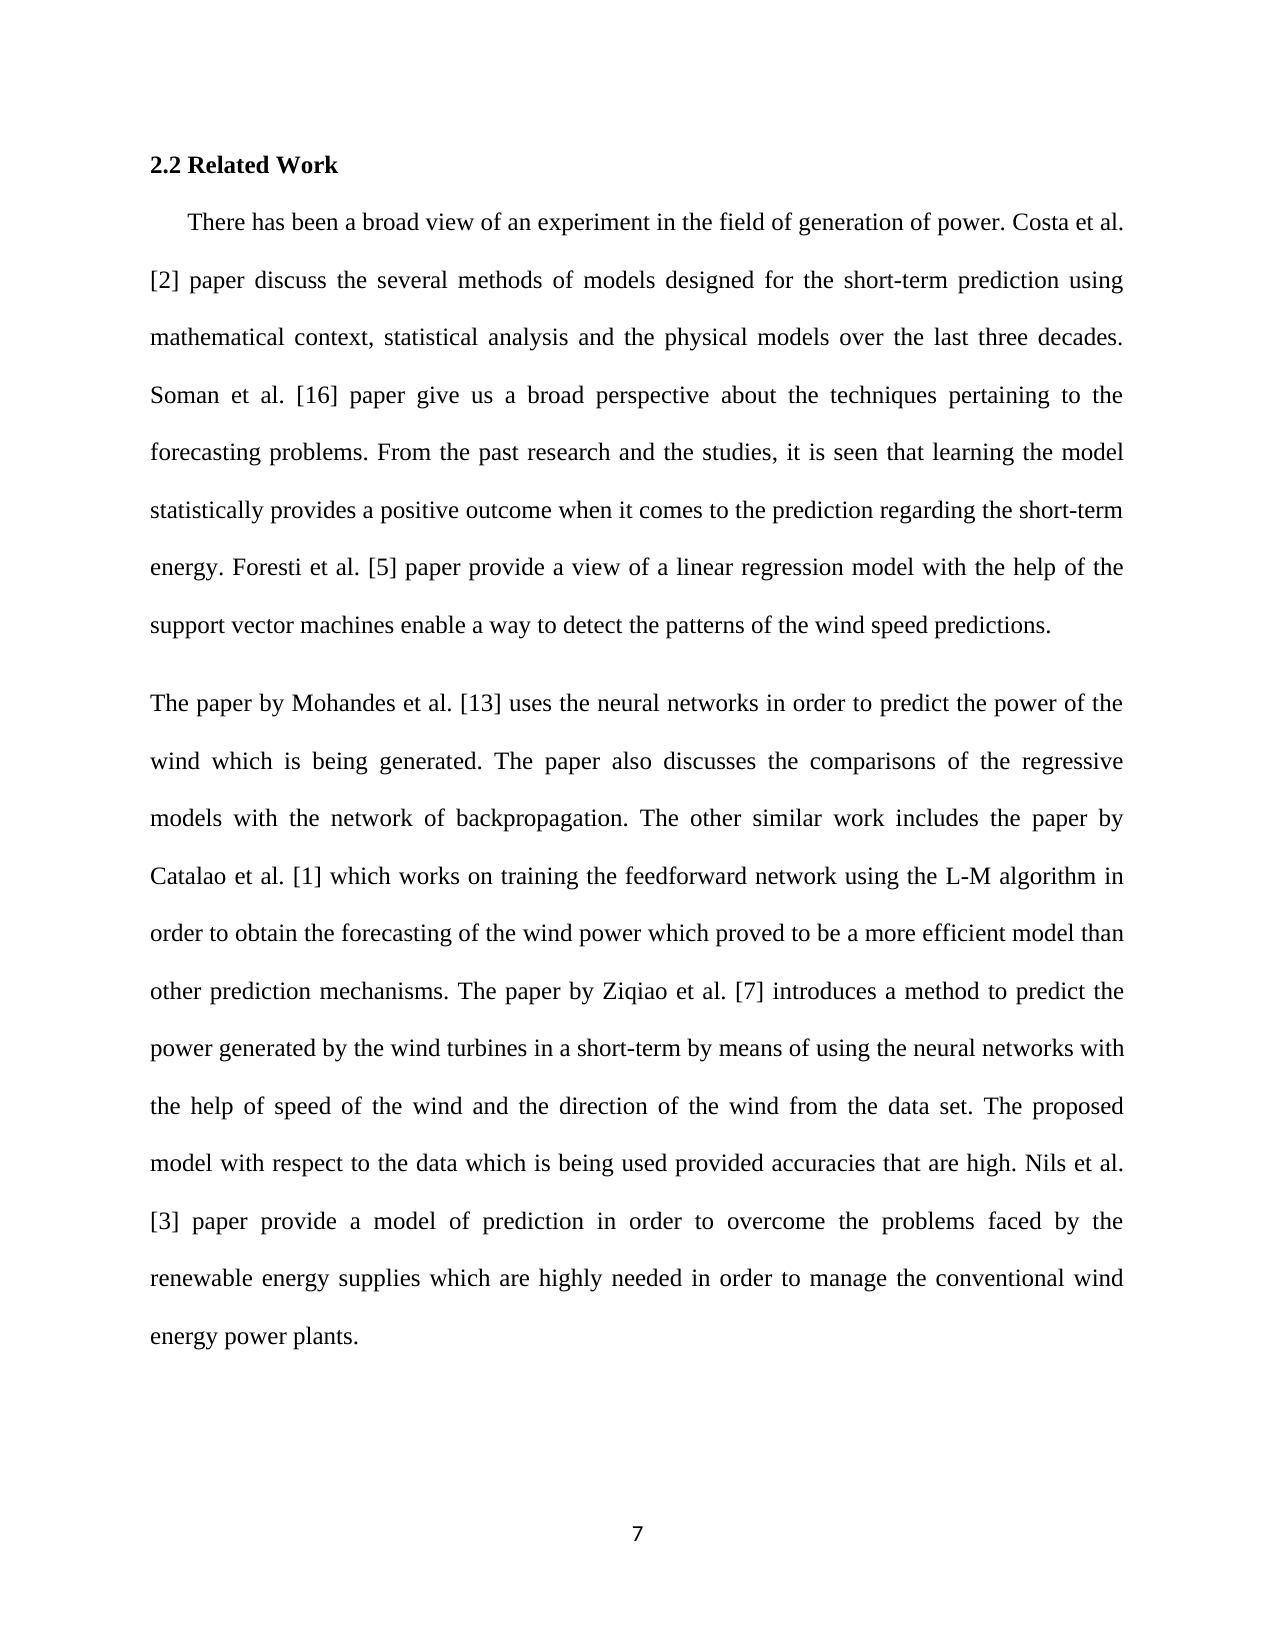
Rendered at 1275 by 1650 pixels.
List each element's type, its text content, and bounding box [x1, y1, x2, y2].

subtitle 2.2 Related Work [150, 150, 1125, 179]
text There has been a broad view of an experiment in the field of generation of power. Costa et al. [2] paper discuss the several methods of models designed for the short-term prediction using mathematical context, statistical analysis and the physical models over the last three decades. Soman et al. [16] paper give us a broad perspective about the techniques pertaining to the forecasting problems. From the past research and the studies, it is seen that learning the model statistically provides a positive outcome when it comes to the prediction regarding the short-term energy. Foresti et al. [5] paper provide a view of a linear regression model with the help of the support vector machines enable a way to detect the patterns of the wind speed predictions. [150, 207, 1125, 639]
text The paper by Mohandes et al. [13] uses the neural networks in order to predict the power of the wind which is being generated. The paper also discusses the comparisons of the regressive models with the network of backpropagation. The other similar work includes the paper by Catalao et al. [1] which works on training the feedforward network using the L-M algorithm in order to obtain the forecasting of the wind power which proved to be a more efficient model than other prediction mechanisms. The paper by Ziqiao et al. [7] introduces a method to predict the power generated by the wind turbines in a short-term by means of using the neural networks with the help of speed of the wind and the direction of the wind from the data set. The proposed model with respect to the data which is being used provided accuracies that are high. Nils et al. [3] paper provide a model of prediction in order to overcome the problems faced by the renewable energy supplies which are highly needed in order to manage the conventional wind energy power plants. [150, 688, 1125, 1349]
